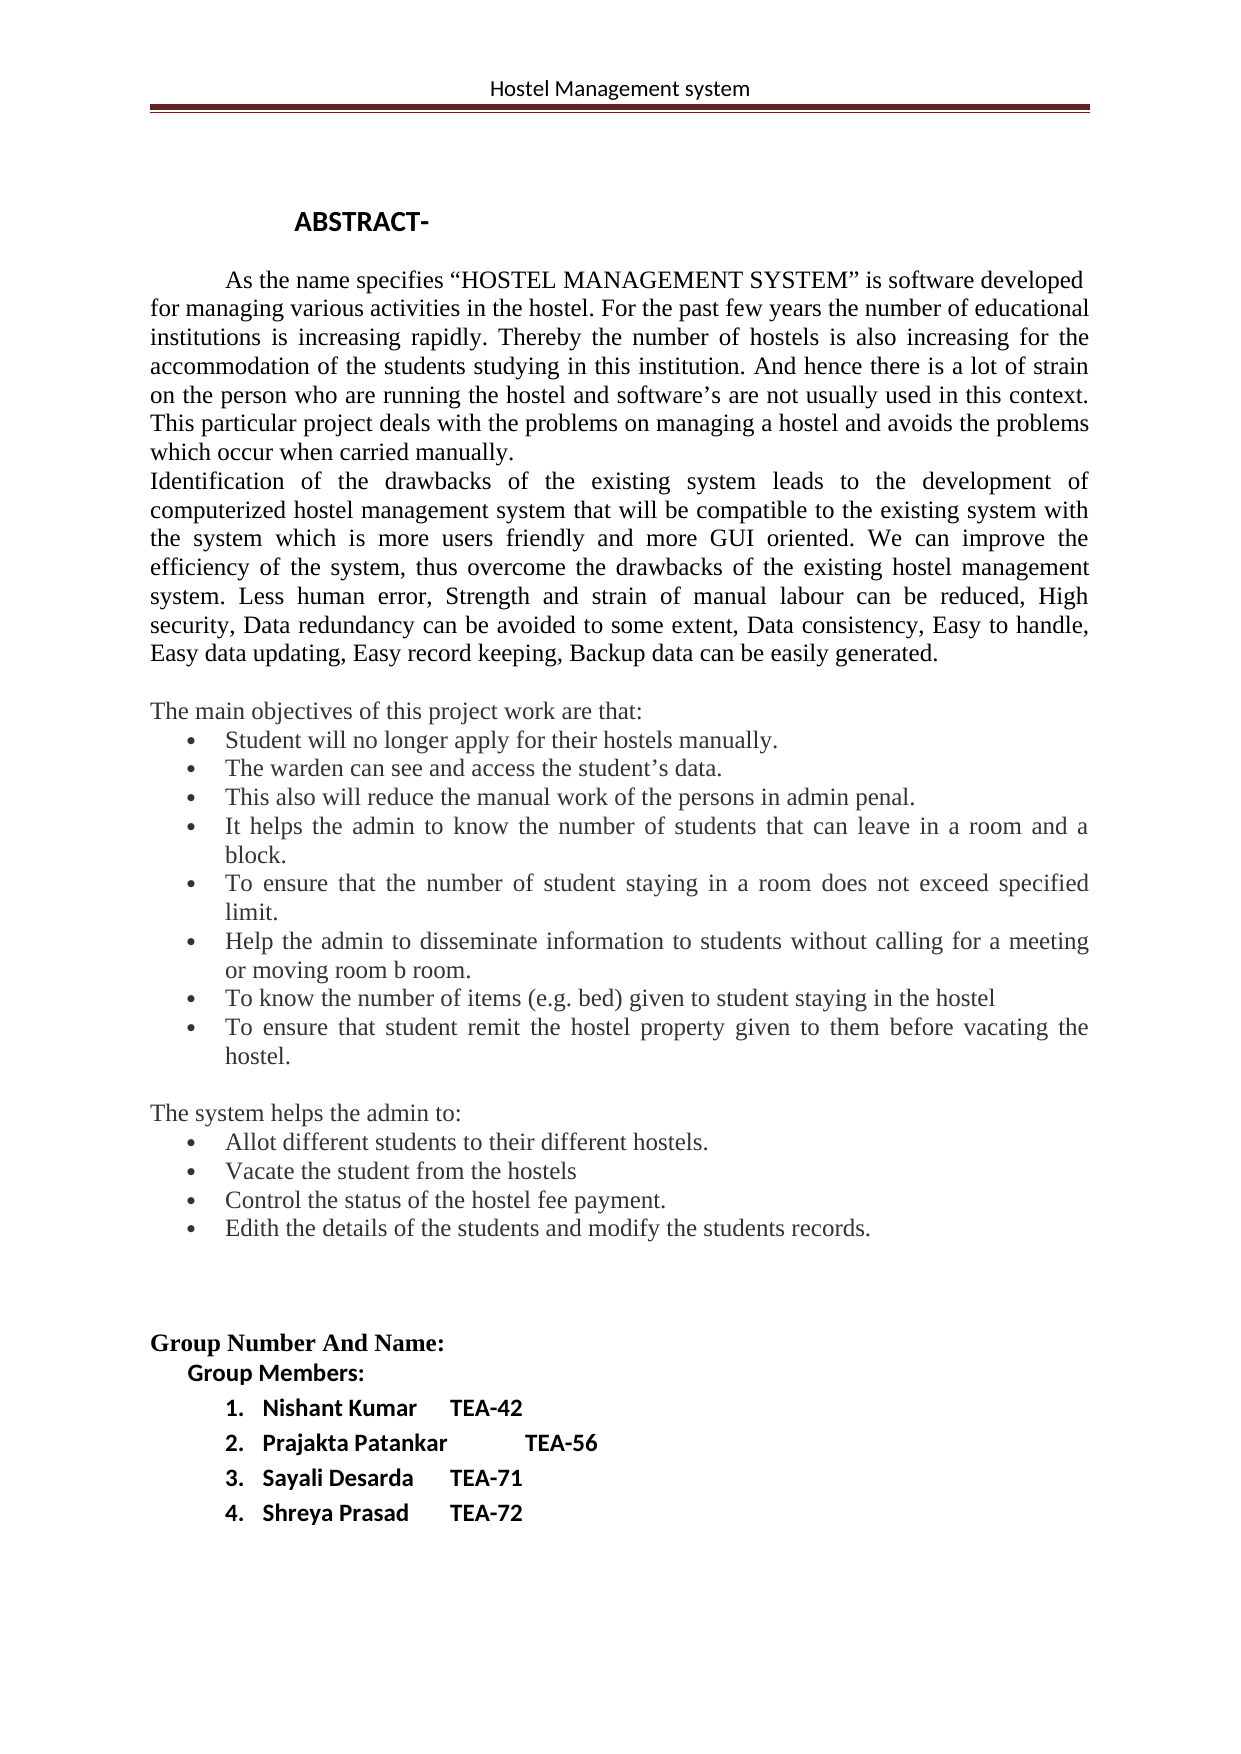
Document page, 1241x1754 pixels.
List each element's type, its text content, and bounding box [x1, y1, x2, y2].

list Help the admin to disseminate information to students without calling for a meeting or moving room b room. [187, 926, 1090, 983]
list Allot different students to their different hostels. [187, 1127, 1090, 1156]
list Shreya Prasad TEA-72 [225, 1497, 1090, 1528]
list Nishant Kumar TEA-42 [225, 1392, 1090, 1423]
list This also will reduce the manual work of the persons in admin penal. [187, 782, 1090, 811]
list Prajakta Patankar TEA-56 [225, 1427, 1090, 1458]
text ABSTRACT- [150, 203, 1090, 239]
text The system helps the admin to: [150, 1098, 1090, 1127]
text As the name specifies “HOSTEL MANAGEMENT SYSTEM” is software developed [150, 265, 1090, 293]
text The main objectives of this project work are that: [150, 696, 1090, 725]
list The warden can see and access the student’s data. [187, 753, 1090, 782]
list Vacate the student from the hostels [187, 1156, 1090, 1185]
text Group Members: [187, 1357, 1090, 1388]
list Edith the details of the students and modify the students records. [187, 1213, 1090, 1242]
list Student will no longer apply for their hostels manually. [187, 725, 1090, 753]
text Group Number And Name: [150, 1328, 1090, 1357]
text Identification of the drawbacks of the existing system leads to the development of computerized hostel management system that will be compatible to the existing system with the system which is more users friendly and more GUI oriented. We can improve the efficiency of the system, thus overcome the drawbacks of the existing hostel management system. Less human error, Strength and strain of manual labour can be reduced, High security, Data redundancy can be avoided to some extent, Data consistency, Easy to handle, Easy data updating, Easy record keeping, Backup data can be easily generated. [150, 466, 1090, 667]
list Sayali Desarda TEA-71 [225, 1462, 1090, 1493]
list To ensure that student remit the hostel property given to them before vacating the hostel. [187, 1012, 1090, 1070]
list It helps the admin to know the number of students that can leave in a room and a block. [187, 811, 1090, 868]
list To ensure that the number of student staying in a room does not exceed specified limit. [187, 868, 1090, 926]
list To know the number of items (e.g. bed) given to student staying in the hostel [187, 983, 1090, 1012]
list Control the status of the hostel fee payment. [187, 1185, 1090, 1213]
text for managing various activities in the hostel. For the past few years the number of educational institutions is increasing rapidly. Thereby the number of hostels is also increasing for the accommodation of the students studying in this institution. And hence there is a lot of strain on the person who are running the hostel and software’s are not usually used in this context. This particular project deals with the problems on managing a hostel and avoids the problems which occur when carried manually. [150, 293, 1090, 466]
